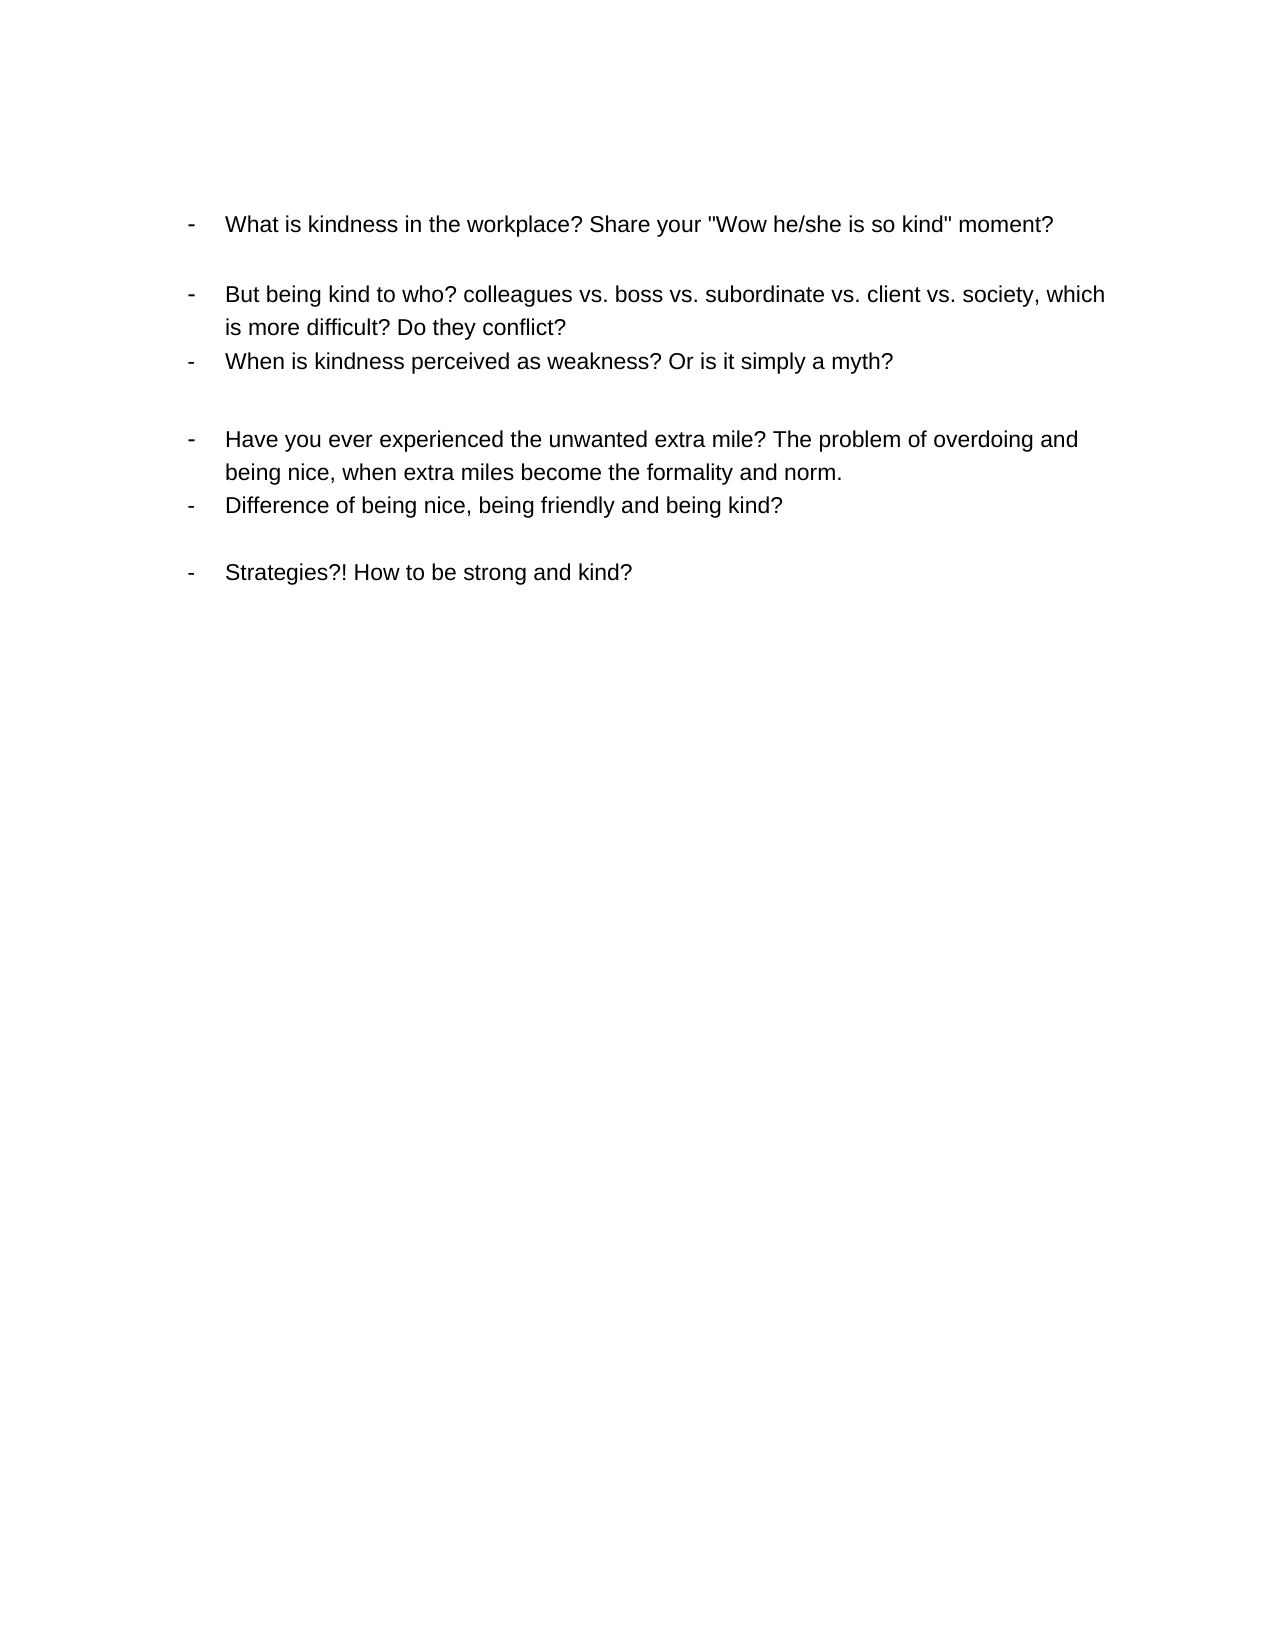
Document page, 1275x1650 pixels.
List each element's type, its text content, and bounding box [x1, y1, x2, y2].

list Strategies?! How to be strong and kind? [187, 556, 1125, 587]
list What is kindness in the workplace? Share your "Wow he/she is so kind" moment? [187, 206, 1125, 240]
list But being kind to who? colleagues vs. boss vs. subordinate vs. client vs. society, which is more difficult? Do they conflict? [187, 276, 1125, 341]
list When is kindness perceived as weakness? Or is it simply a myth? [187, 345, 1125, 376]
list Difference of being nice, being friendly and being kind? [187, 489, 1125, 521]
list Have you ever experienced the unwanted extra mile? The problem of overdoing and being nice, when extra miles become the formality and norm. [187, 421, 1125, 485]
